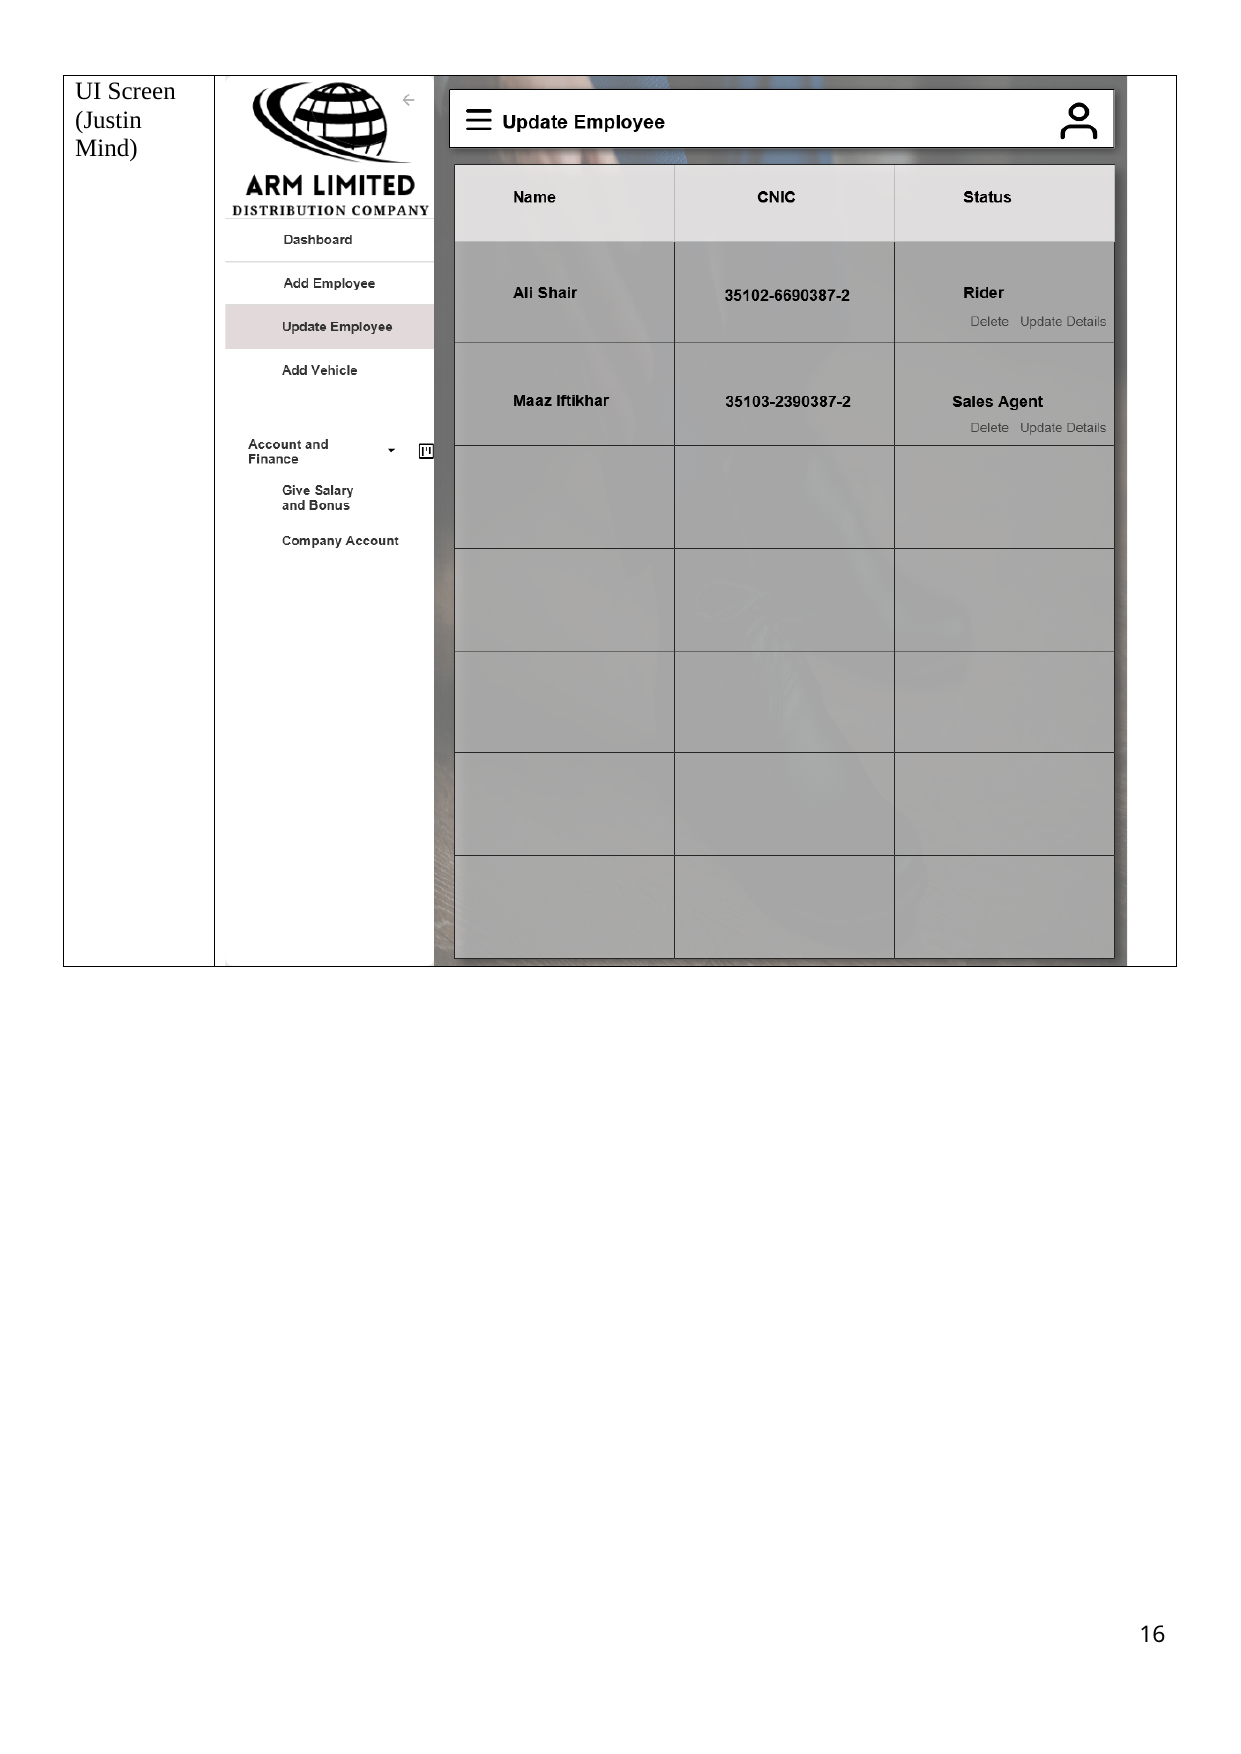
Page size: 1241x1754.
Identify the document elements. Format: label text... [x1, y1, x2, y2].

picture [225, 76, 1128, 966]
table_cell [1128, 76, 1176, 966]
table_cell [215, 76, 225, 966]
table_cell UI Screen (Justin Mind) [64, 76, 214, 966]
